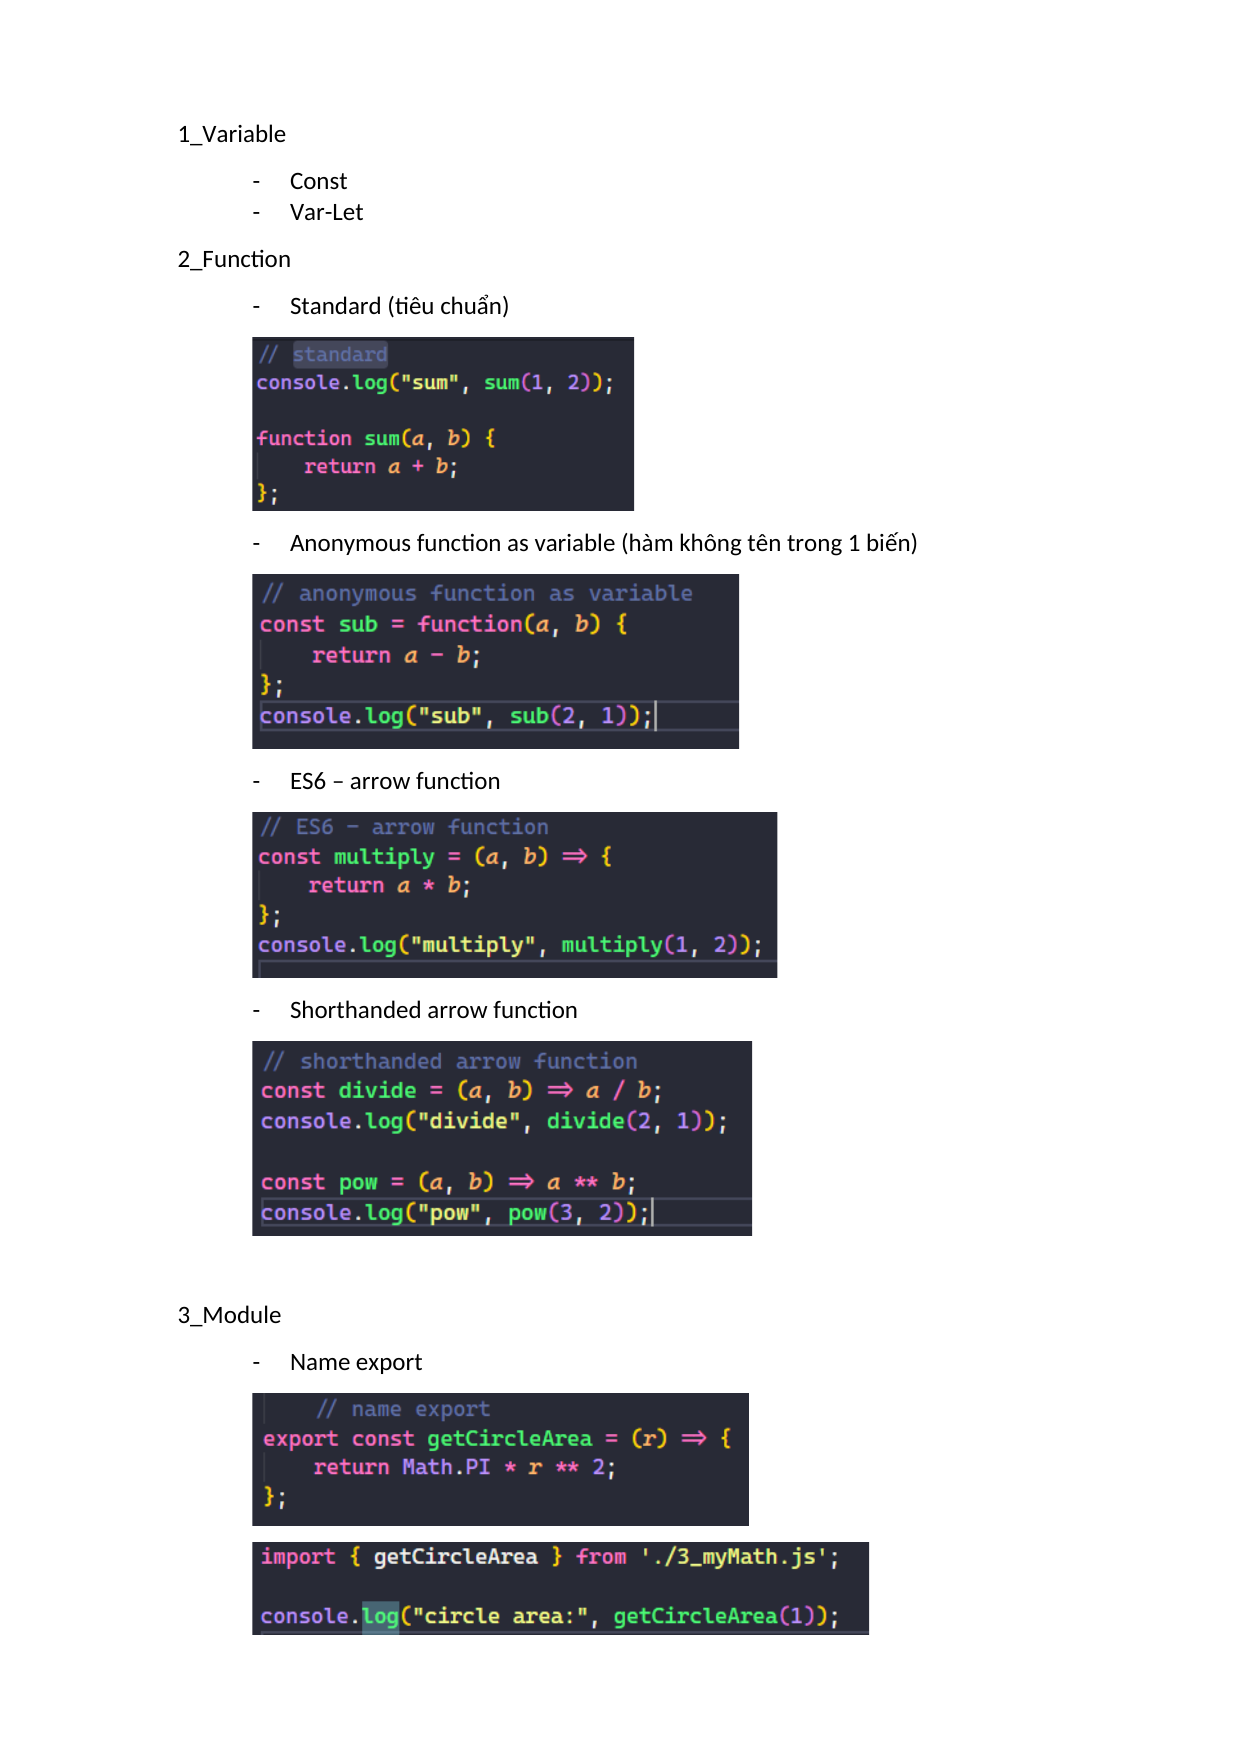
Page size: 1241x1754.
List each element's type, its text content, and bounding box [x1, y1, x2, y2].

list Const [252, 165, 1152, 196]
picture [252, 337, 635, 511]
picture [252, 812, 778, 978]
picture [252, 1393, 749, 1526]
text 2_Function [177, 243, 1152, 273]
list Name export [252, 1346, 1152, 1377]
list Standard (tiêu chuẩn) [252, 290, 1152, 321]
list Var-Let [252, 196, 1152, 226]
list Shorthanded arrow function [252, 994, 1152, 1025]
text 1_Variable [177, 118, 1152, 149]
picture [252, 1041, 753, 1236]
picture [252, 574, 740, 749]
text 3_Module [177, 1299, 1152, 1330]
picture [252, 1542, 870, 1635]
list Anonymous function as variable (hàm không tên trong 1 biến) [252, 527, 1152, 558]
list ES6 – arrow function [252, 765, 1152, 795]
